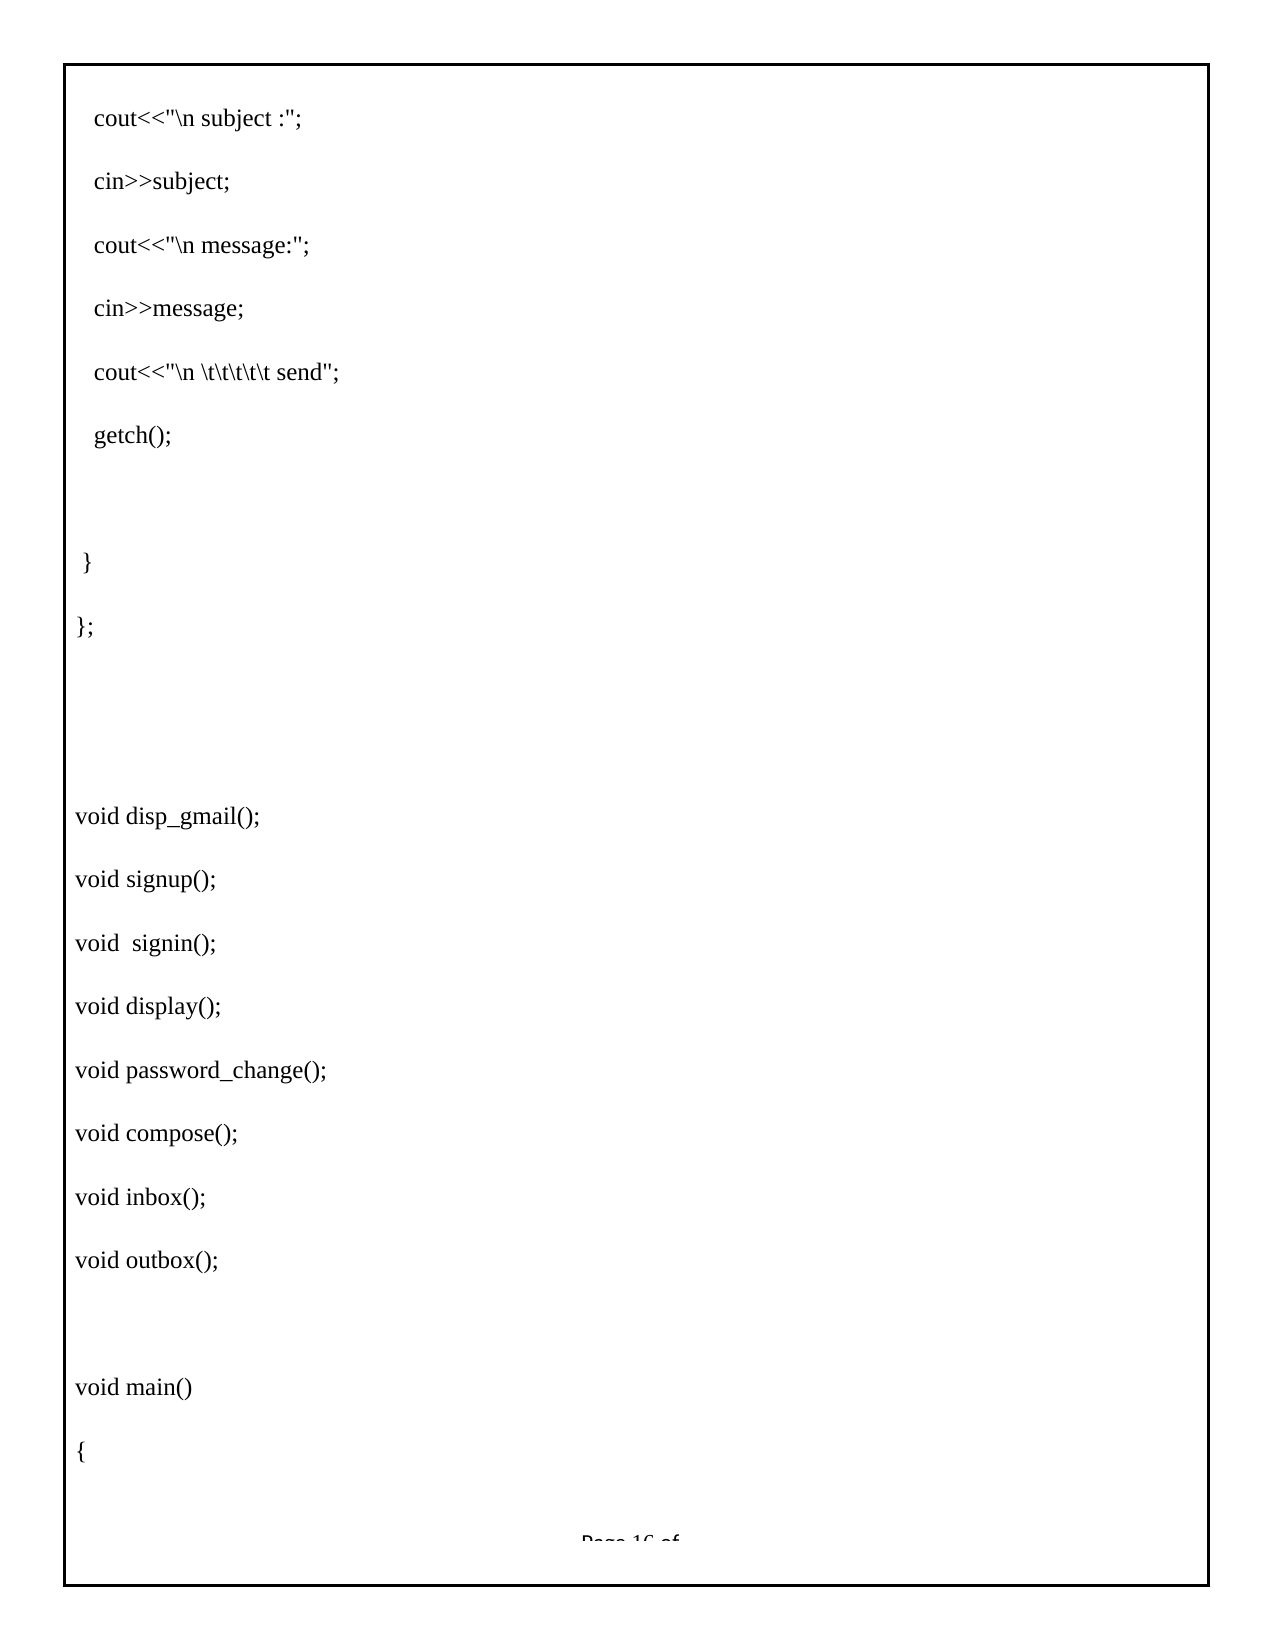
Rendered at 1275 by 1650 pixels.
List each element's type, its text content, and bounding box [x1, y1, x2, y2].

text cout<<"\n subject :"; cin>>subject; cout<<"\n message:"; cin>>message; [94, 103, 312, 322]
text void inbox(); void outbox(); [75, 1182, 219, 1274]
text void main() [75, 1372, 1207, 1401]
text } [81, 547, 1207, 576]
text void disp_gmail(); void signup(); void signin(); void display(); [75, 801, 261, 1020]
text { [75, 1436, 1207, 1465]
text cout<<"\n \t\t\t\t\t send"; getch(); [94, 357, 342, 449]
text }; [75, 611, 1207, 640]
text void password_change(); void compose(); [75, 1055, 329, 1147]
